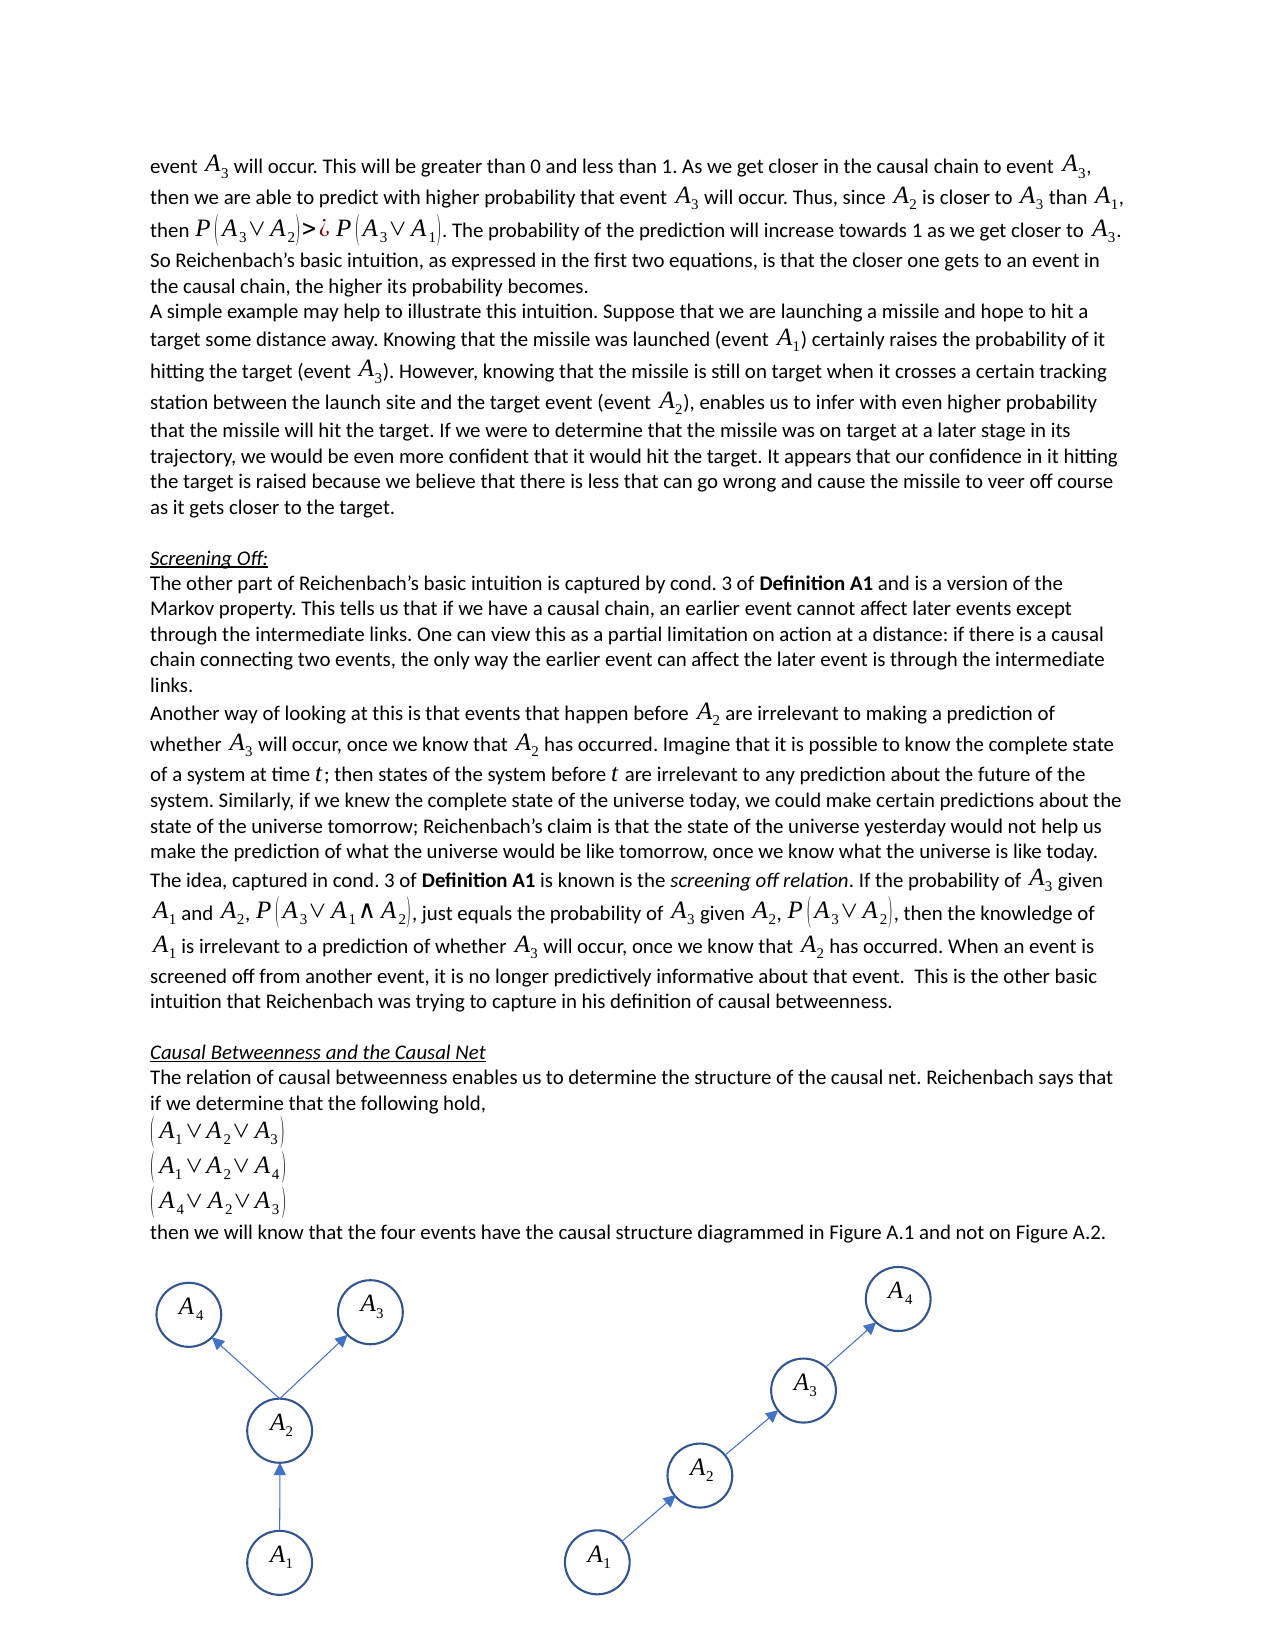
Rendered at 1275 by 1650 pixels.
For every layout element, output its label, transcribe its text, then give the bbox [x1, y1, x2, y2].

text The relation of causal betweenness enables us to determine the structure of the causal net. Reichenbach says that if we determine that the following hold, [150, 1064, 1125, 1115]
text Screening Off: [150, 545, 1125, 570]
text Causal Betweenness and the Causal Net [150, 1039, 1125, 1064]
text Another way of looking at this is that events that happen before are irrelevant to making a prediction of whether will occur, once we know that has occurred. Imagine that it is possible to know the complete state of a system at time ; then states of the system before are irrelevant to any prediction about the future of the system. Similarly, if we knew the complete state of the universe today, we could make certain predictions about the state of the universe tomorrow; Reichenbach’s claim is that the state of the universe yesterday would not help us make the prediction of what the universe would be like tomorrow, once we know what the universe is like today. The idea, captured in cond. 3 of Definition A1 is known is the screening off relation. If the probability of given and , , just equals the probability of given , , then the knowledge of is irrelevant to a prediction of whether will occur, once we know that has occurred. When an event is screened off from another event, it is no longer predictively informative about that event. This is the other basic intuition that Reichenbach was trying to capture in his definition of causal betweenness. [150, 697, 1125, 1014]
text then we will know that the four events have the causal structure diagrammed in Figure A.1 and not on Figure A.2. [150, 1219, 1125, 1245]
text The other part of Reichenbach’s basic intuition is captured by cond. 3 of Definition A1 and is a version of the Markov property. This tells us that if we have a causal chain, an earlier event cannot affect later events except through the intermediate links. One can view this as a partial limitation on action at a distance: if there is a causal chain connecting two events, the only way the earlier event can affect the later event is through the intermediate links. [150, 570, 1125, 697]
